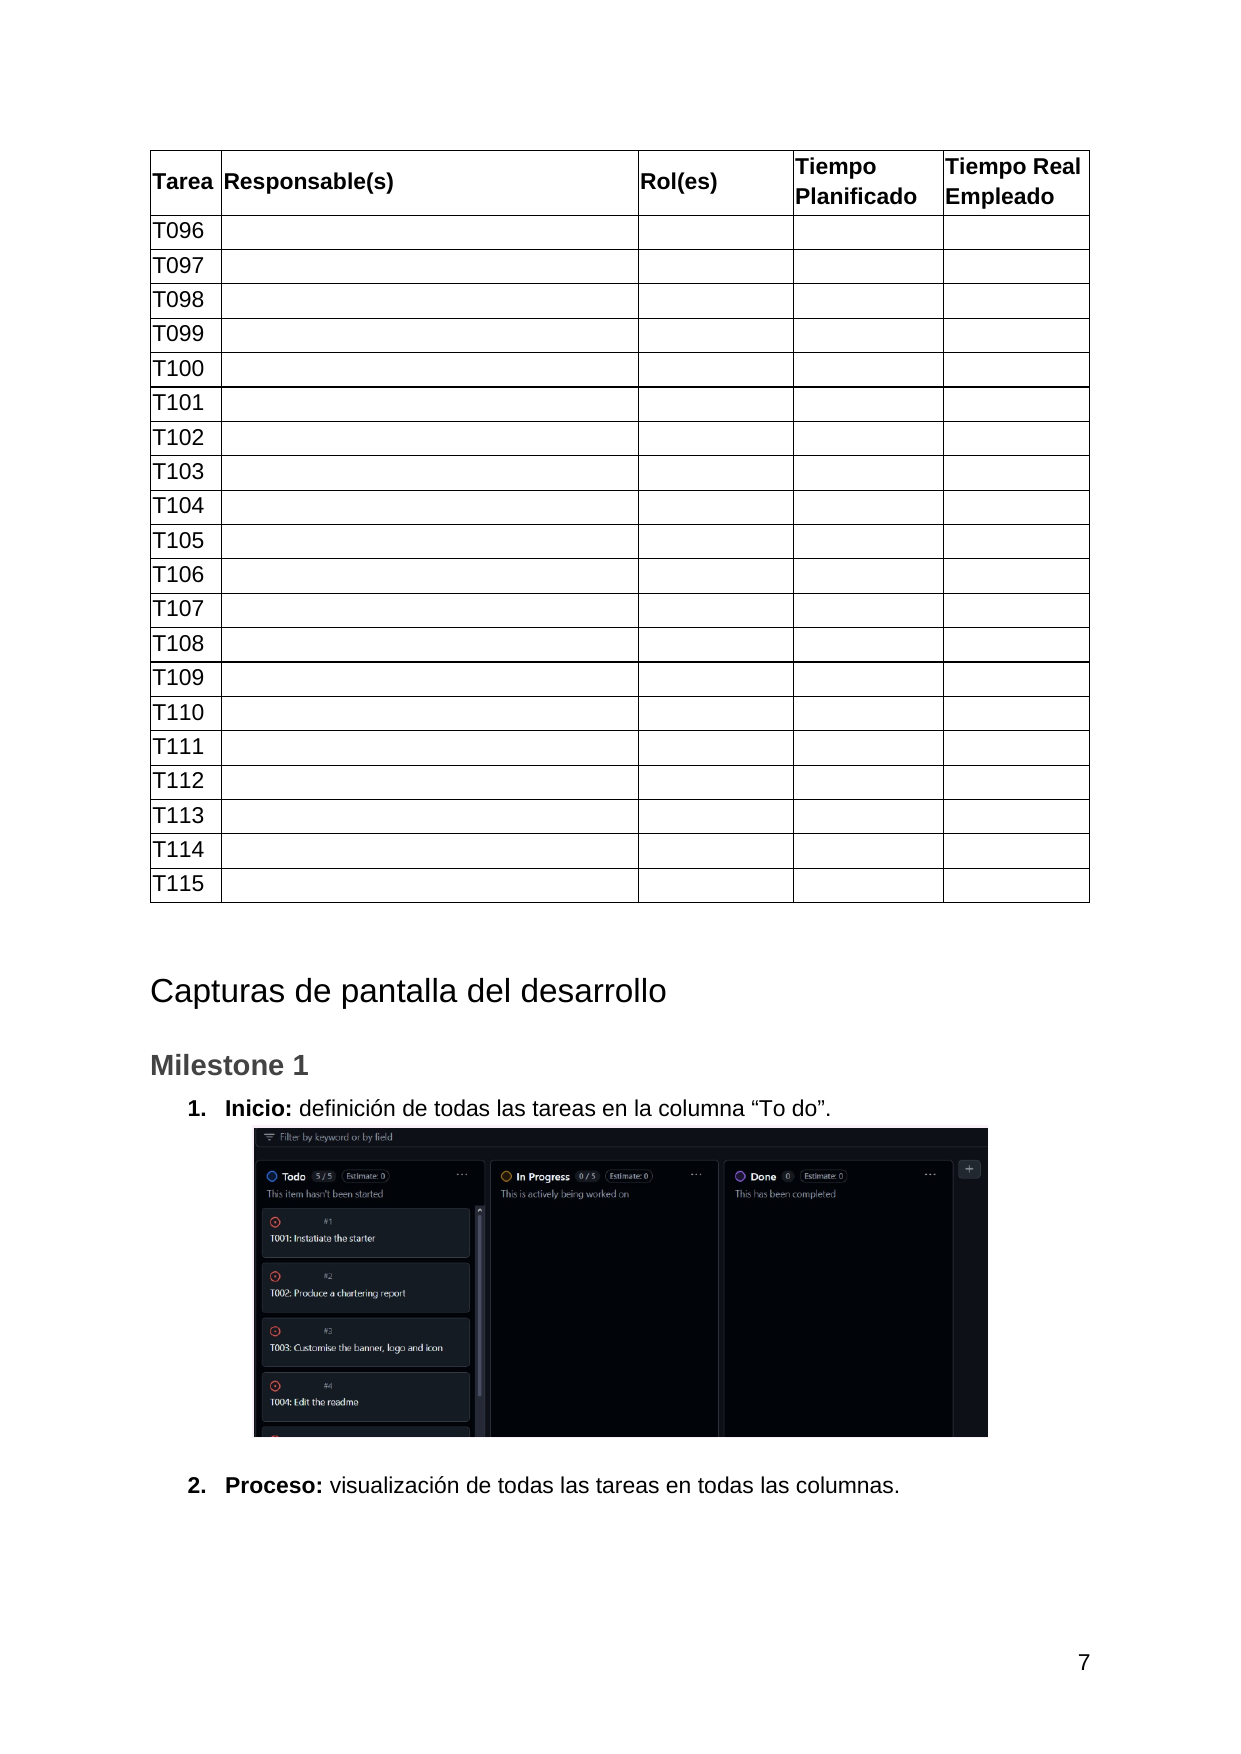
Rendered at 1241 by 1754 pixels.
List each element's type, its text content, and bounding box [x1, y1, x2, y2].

table_cell T099 [151, 319, 221, 352]
table_cell [794, 388, 943, 421]
table_cell [222, 216, 638, 249]
table_cell [222, 456, 638, 489]
list Inicio: definición de todas las tareas en la columna “To do”. [187, 1095, 1090, 1122]
table_cell [222, 834, 638, 868]
table_header Tiempo Real Empleado [944, 151, 1089, 214]
table_cell T106 [151, 559, 221, 593]
table_cell T107 [151, 594, 221, 627]
table_cell [944, 663, 1089, 696]
table_cell [794, 869, 943, 902]
table_cell T110 [151, 697, 221, 730]
table_cell [639, 216, 793, 249]
table_cell [222, 250, 638, 283]
table_cell [944, 456, 1089, 489]
table_cell T097 [151, 250, 221, 283]
table_cell [794, 319, 943, 352]
table_cell [944, 697, 1089, 730]
table_cell [639, 456, 793, 489]
table_cell [639, 869, 793, 902]
table_cell [794, 697, 943, 730]
table_cell [639, 697, 793, 730]
table_cell [794, 663, 943, 696]
table_cell [944, 766, 1089, 799]
table_cell T108 [151, 628, 221, 661]
table_cell [222, 697, 638, 730]
table_cell [639, 559, 793, 593]
table_cell T115 [151, 869, 221, 902]
table_cell [639, 800, 793, 833]
table_cell T111 [151, 731, 221, 764]
table_cell [794, 731, 943, 764]
table_cell [944, 731, 1089, 764]
table_cell T103 [151, 456, 221, 489]
table_cell [794, 491, 943, 524]
table_cell [222, 319, 638, 352]
table_cell [944, 353, 1089, 386]
table_cell [944, 216, 1089, 249]
table_cell [639, 834, 793, 868]
table_cell [794, 284, 943, 318]
table_cell [639, 250, 793, 283]
table_cell [222, 869, 638, 902]
table_cell [794, 525, 943, 558]
table_cell [794, 834, 943, 868]
table_cell [222, 766, 638, 799]
subtitle Milestone 1 [150, 1048, 1090, 1082]
table_header Responsable(s) [222, 151, 638, 214]
table_cell [944, 559, 1089, 593]
table_cell [222, 422, 638, 455]
table_cell [222, 284, 638, 318]
table_header Rol(es) [639, 151, 793, 214]
table_cell T098 [151, 284, 221, 318]
table_cell [794, 250, 943, 283]
subtitle Capturas de pantalla del desarrollo [150, 971, 1090, 1009]
table_cell [944, 869, 1089, 902]
table_cell T102 [151, 422, 221, 455]
table_cell [222, 800, 638, 833]
table_cell [639, 731, 793, 764]
table_cell T101 [151, 388, 221, 421]
table_cell [639, 766, 793, 799]
table_cell [639, 628, 793, 661]
table_cell T109 [151, 663, 221, 696]
table_cell [944, 388, 1089, 421]
table_cell [944, 525, 1089, 558]
table_cell [794, 766, 943, 799]
table_cell [944, 834, 1089, 868]
table_cell [794, 353, 943, 386]
table_cell [794, 422, 943, 455]
table_cell [794, 456, 943, 489]
table_cell [222, 594, 638, 627]
table_cell [639, 284, 793, 318]
table_header Tiempo Planificado [794, 151, 943, 214]
table_cell T100 [151, 353, 221, 386]
table_cell T114 [151, 834, 221, 868]
table_cell [794, 559, 943, 593]
table_cell [222, 731, 638, 764]
table_cell [222, 628, 638, 661]
table_cell T105 [151, 525, 221, 558]
table_cell [222, 559, 638, 593]
table_cell [639, 491, 793, 524]
table_cell [639, 525, 793, 558]
table_cell [222, 525, 638, 558]
table_cell T096 [151, 216, 221, 249]
table_cell [944, 250, 1089, 283]
table_cell [944, 628, 1089, 661]
table_cell T112 [151, 766, 221, 799]
table_cell T113 [151, 800, 221, 833]
table_cell [944, 319, 1089, 352]
table_cell [222, 388, 638, 421]
table_cell [639, 663, 793, 696]
table_cell [944, 594, 1089, 627]
table_header Tarea [151, 151, 221, 214]
table_cell [639, 594, 793, 627]
table_cell [639, 388, 793, 421]
table_cell [944, 491, 1089, 524]
table_cell [794, 216, 943, 249]
table_cell [794, 800, 943, 833]
table_cell [794, 628, 943, 661]
table_cell [222, 353, 638, 386]
table_cell [222, 663, 638, 696]
table_cell [639, 353, 793, 386]
table_cell [222, 491, 638, 524]
table_cell T104 [151, 491, 221, 524]
table_cell [639, 319, 793, 352]
table_cell [794, 594, 943, 627]
list Proceso: visualización de todas las tareas en todas las columnas. [187, 1472, 1090, 1498]
picture [251, 1125, 989, 1438]
table_cell [944, 284, 1089, 318]
table_cell [639, 422, 793, 455]
table_cell [944, 422, 1089, 455]
table_cell [944, 800, 1089, 833]
